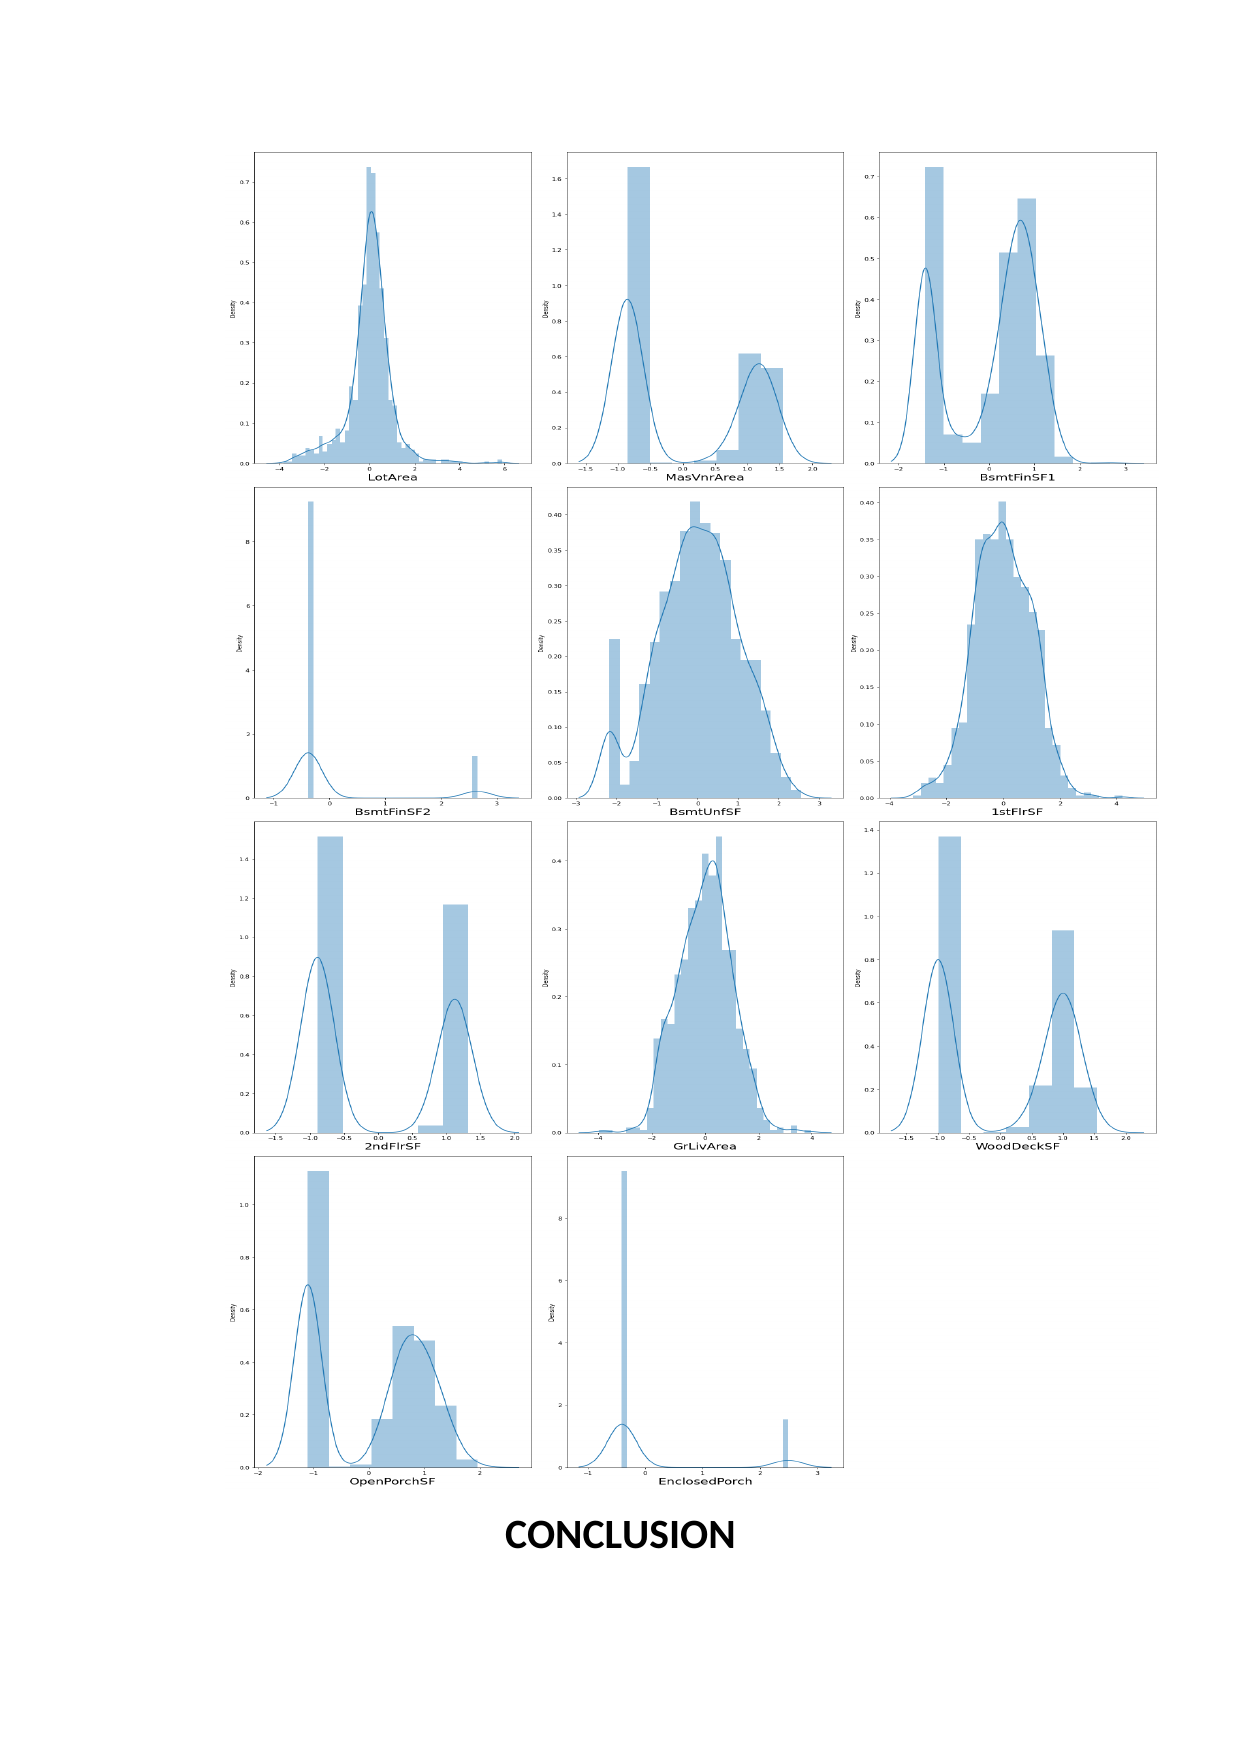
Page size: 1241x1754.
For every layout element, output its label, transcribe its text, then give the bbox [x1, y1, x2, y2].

picture [225, 150, 1160, 1489]
text CONCLUSION [150, 1508, 1090, 1559]
